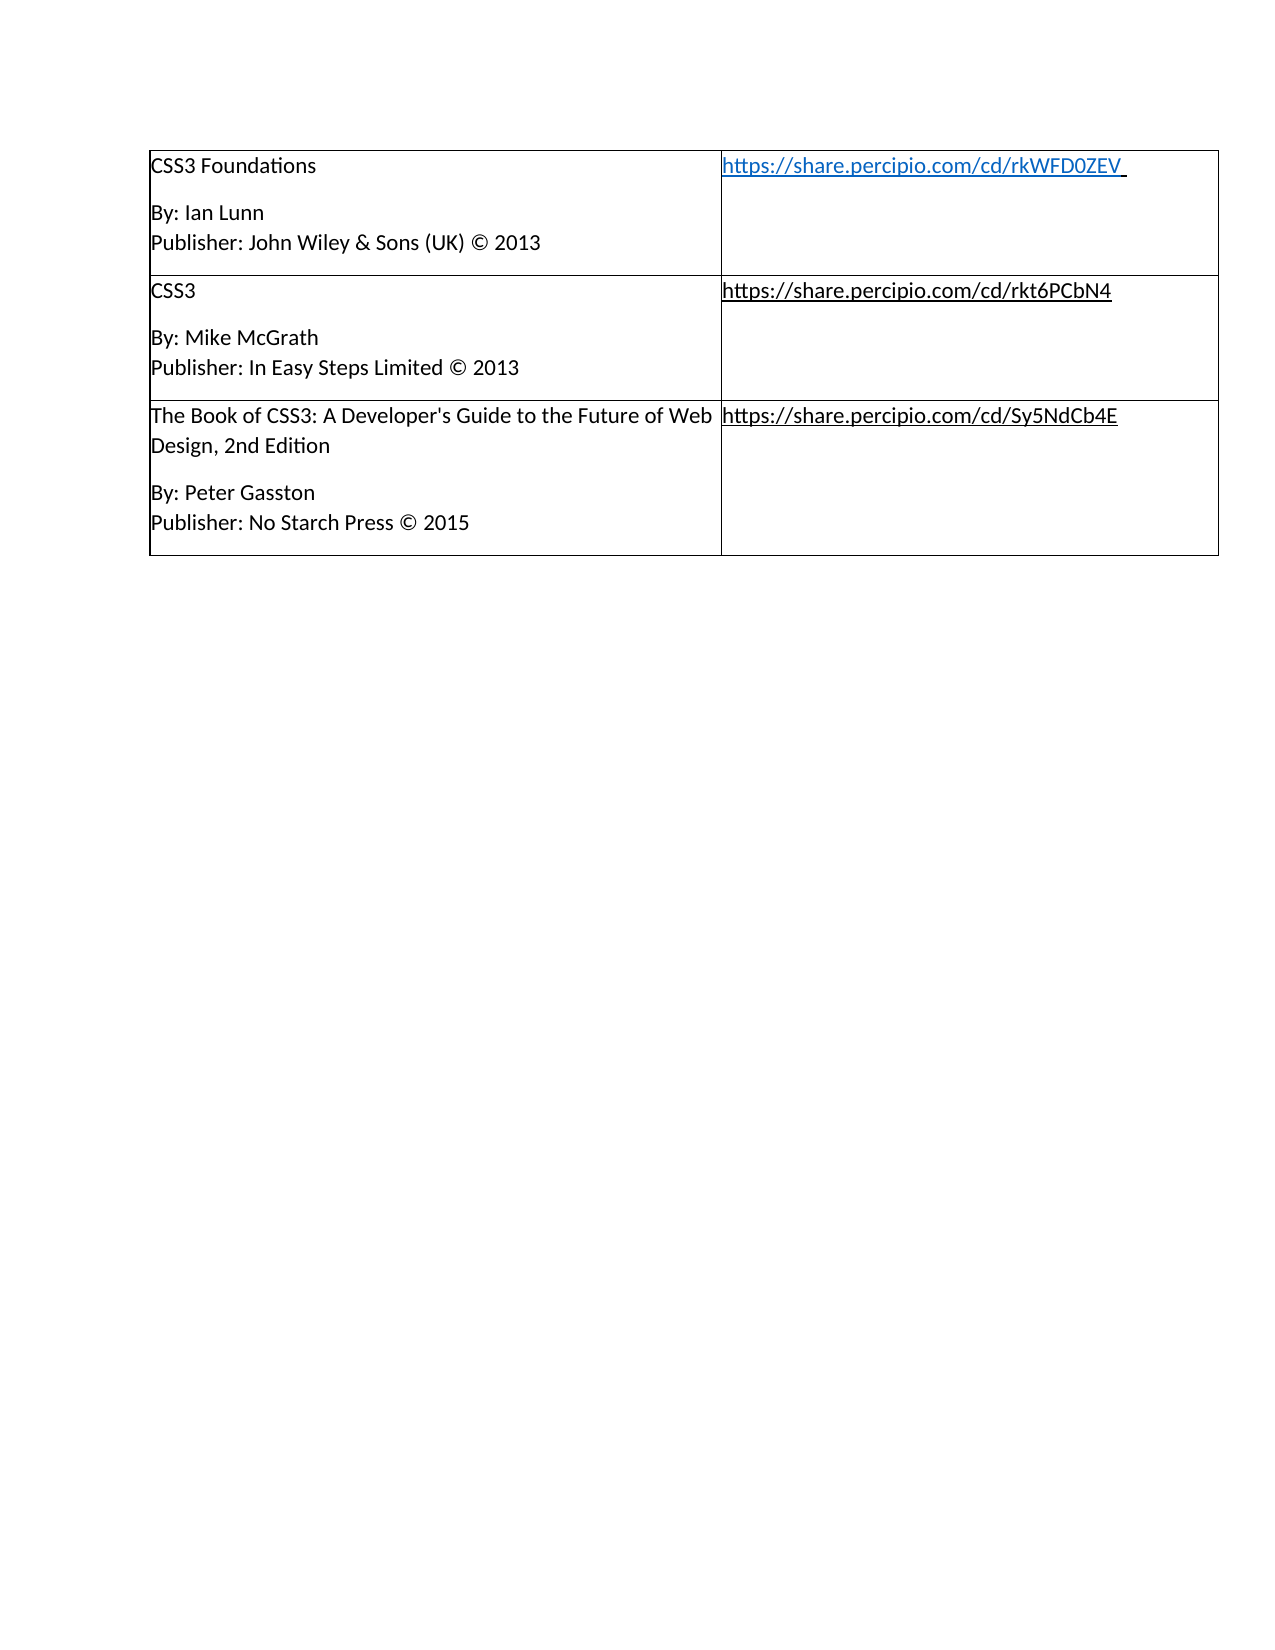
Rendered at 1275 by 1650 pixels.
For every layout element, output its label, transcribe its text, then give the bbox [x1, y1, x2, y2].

table_cell CSS3 Foundations By: Ian Lunn Publisher: John Wiley & Sons (UK) © 2013 [151, 151, 721, 275]
table_cell https://share.percipio.com/cd/rkt6PCbN4 [722, 276, 1218, 400]
table_cell https://share.percipio.com/cd/rkWFD0ZEV [722, 151, 1218, 275]
table_cell CSS3 By: Mike McGrath Publisher: In Easy Steps Limited © 2013 [151, 276, 721, 400]
table_cell The Book of CSS3: A Developer's Guide to the Future of Web Design, 2nd Edition By: Peter Gasston Publisher: No Starch Press © 2015 [151, 401, 721, 555]
table_cell https://share.percipio.com/cd/Sy5NdCb4E [722, 401, 1218, 555]
